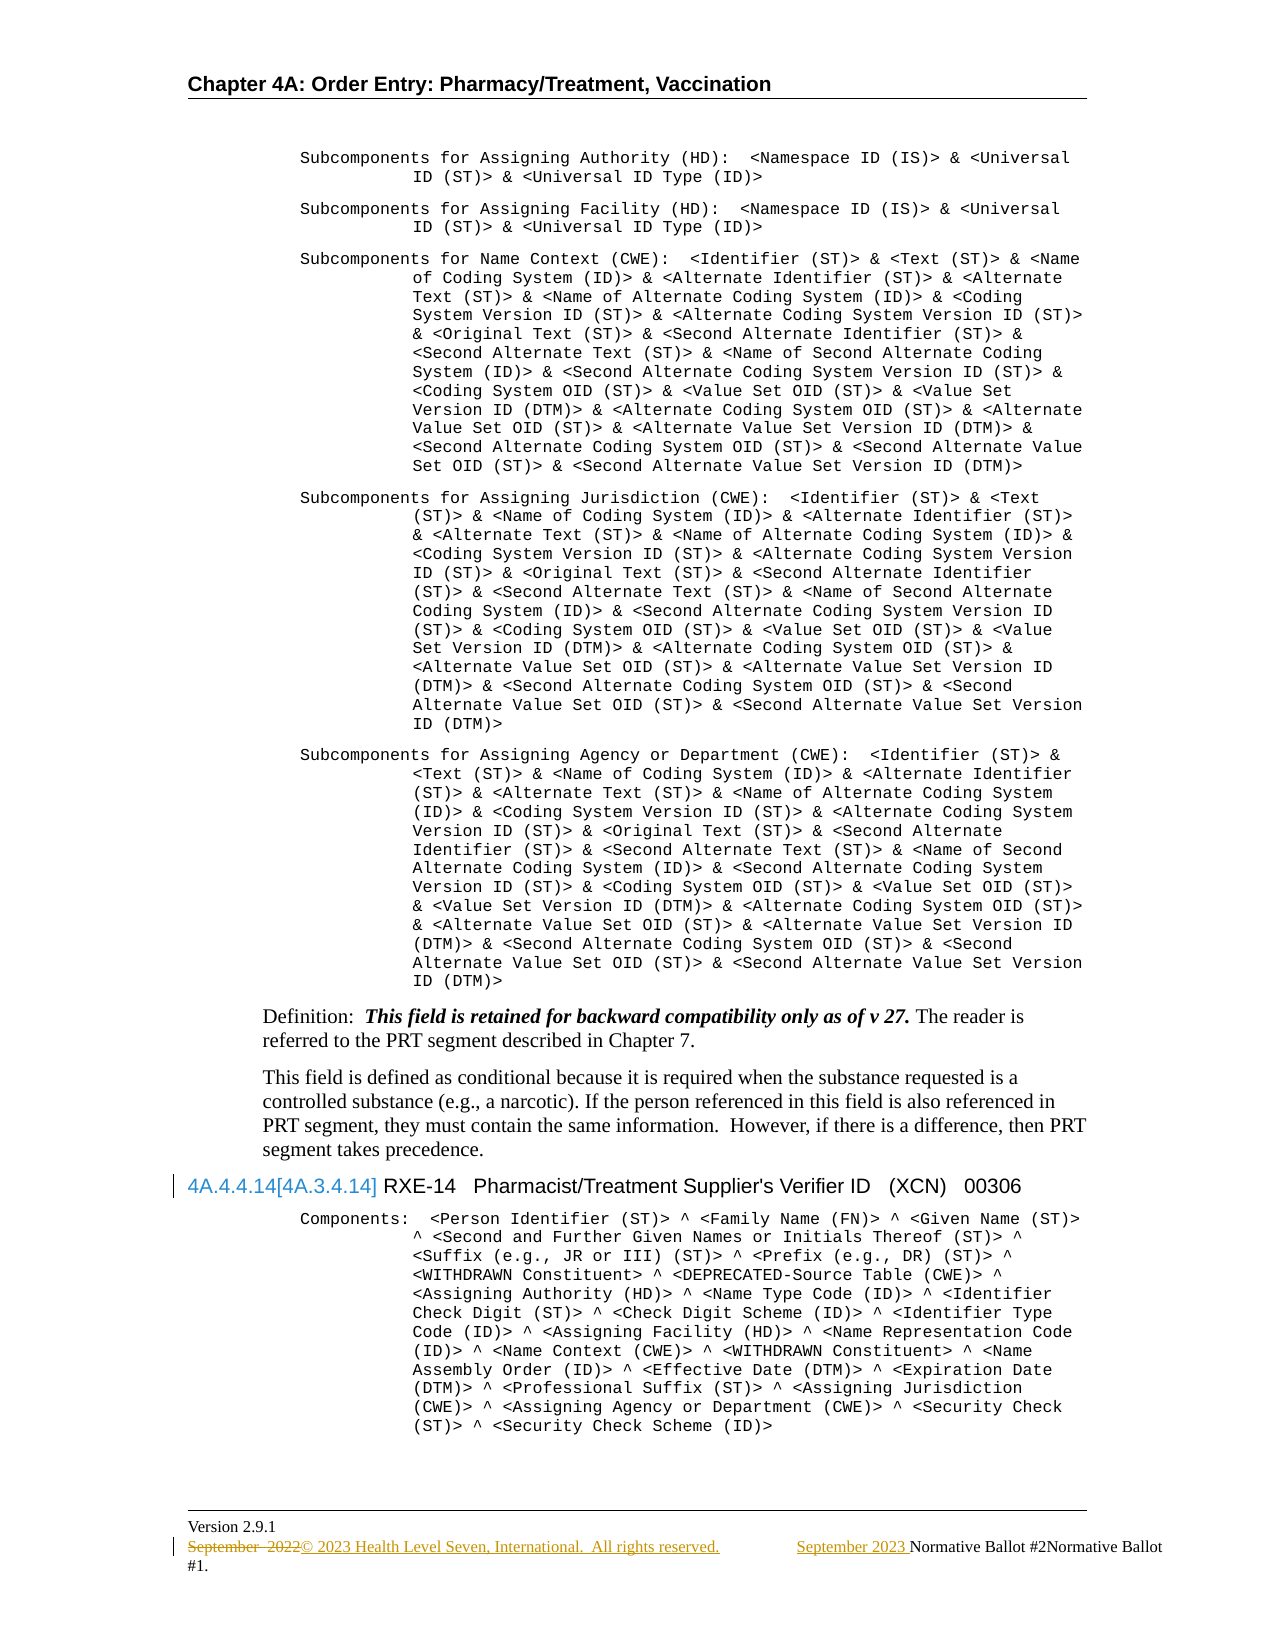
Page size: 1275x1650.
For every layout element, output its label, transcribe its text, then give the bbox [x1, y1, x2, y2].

text Components: <Person Identifier (ST)> ^ <Family Name (FN)> ^ <Given Name (ST)> ^ <Second and Further Given Names or Initials Thereof (ST)> ^ <Suffix (e.g., JR or III) (ST)> ^ <Prefix (e.g., DR) (ST)> ^ <WITHDRAWN Constituent> ^ <DEPRECATED-Source Table (CWE)> ^ <Assigning Authority (HD)> ^ <Name Type Code (ID)> ^ <Identifier Check Digit (ST)> ^ <Check Digit Scheme (ID)> ^ <Identifier Type Code (ID)> ^ <Assigning Facility (HD)> ^ <Name Representation Code (ID)> ^ <Name Context (CWE)> ^ <WITHDRAWN Constituent> ^ <Name Assembly Order (ID)> ^ <Effective Date (DTM)> ^ <Expiration Date (DTM)> ^ <Professional Suffix (ST)> ^ <Assigning Jurisdiction (CWE)> ^ <Assigning Agency or Department (CWE)> ^ <Security Check (ST)> ^ <Security Check Scheme (ID)> [300, 1210, 1087, 1436]
subtitle RXE-14 Pharmacist/Treatment Supplier's Verifier ID (XCN) 00306 [187, 1174, 1087, 1198]
text Subcomponents for Assigning Jurisdiction (CWE): <Identifier (ST)> & <Text (ST)> & <Name of Coding System (ID)> & <Alternate Identifier (ST)> & <Alternate Text (ST)> & <Name of Alternate Coding System (ID)> & <Coding System Version ID (ST)> & <Alternate Coding System Version ID (ST)> & <Original Text (ST)> & <Second Alternate Identifier (ST)> & <Second Alternate Text (ST)> & <Name of Second Alternate Coding System (ID)> & <Second Alternate Coding System Version ID (ST)> & <Coding System OID (ST)> & <Value Set OID (ST)> & <Value Set Version ID (DTM)> & <Alternate Coding System OID (ST)> & <Alternate Value Set OID (ST)> & <Alternate Value Set Version ID (DTM)> & <Second Alternate Coding System OID (ST)> & <Second Alternate Value Set OID (ST)> & <Second Alternate Value Set Version ID (DTM)> [300, 489, 1087, 734]
text Subcomponents for Name Context (CWE): <Identifier (ST)> & <Text (ST)> & <Name of Coding System (ID)> & <Alternate Identifier (ST)> & <Alternate Text (ST)> & <Name of Alternate Coding System (ID)> & <Coding System Version ID (ST)> & <Alternate Coding System Version ID (ST)> & <Original Text (ST)> & <Second Alternate Identifier (ST)> & <Second Alternate Text (ST)> & <Name of Second Alternate Coding System (ID)> & <Second Alternate Coding System Version ID (ST)> & <Coding System OID (ST)> & <Value Set OID (ST)> & <Value Set Version ID (DTM)> & <Alternate Coding System OID (ST)> & <Alternate Value Set OID (ST)> & <Alternate Value Set Version ID (DTM)> & <Second Alternate Coding System OID (ST)> & <Second Alternate Value Set OID (ST)> & <Second Alternate Value Set Version ID (DTM)> [300, 250, 1087, 477]
text Subcomponents for Assigning Agency or Department (CWE): <Identifier (ST)> & <Text (ST)> & <Name of Coding System (ID)> & <Alternate Identifier (ST)> & <Alternate Text (ST)> & <Name of Alternate Coding System (ID)> & <Coding System Version ID (ST)> & <Alternate Coding System Version ID (ST)> & <Original Text (ST)> & <Second Alternate Identifier (ST)> & <Second Alternate Text (ST)> & <Name of Second Alternate Coding System (ID)> & <Second Alternate Coding System Version ID (ST)> & <Coding System OID (ST)> & <Value Set OID (ST)> & <Value Set Version ID (DTM)> & <Alternate Coding System OID (ST)> & <Alternate Value Set OID (ST)> & <Alternate Value Set Version ID (DTM)> & <Second Alternate Coding System OID (ST)> & <Second Alternate Value Set OID (ST)> & <Second Alternate Value Set Version ID (DTM)> [300, 747, 1087, 992]
text This field is defined as conditional because it is required when the substance requested is a controlled substance (e.g., a narcotic). If the person referenced in this field is also referenced in PRT segment, they must contain the same information. However, if there is a difference, then PRT segment takes precedence. [262, 1065, 1087, 1161]
text Subcomponents for Assigning Authority (HD): <Namespace ID (IS)> & <Universal ID (ST)> & <Universal ID Type (ID)> [300, 150, 1087, 188]
text Definition: This field is retained for backward compatibility only as of v 27. The reader is referred to the PRT segment described in Chapter 7. [262, 1004, 1087, 1052]
text Subcomponents for Assigning Facility (HD): <Namespace ID (IS)> & <Universal ID (ST)> & <Universal ID Type (ID)> [300, 200, 1087, 238]
